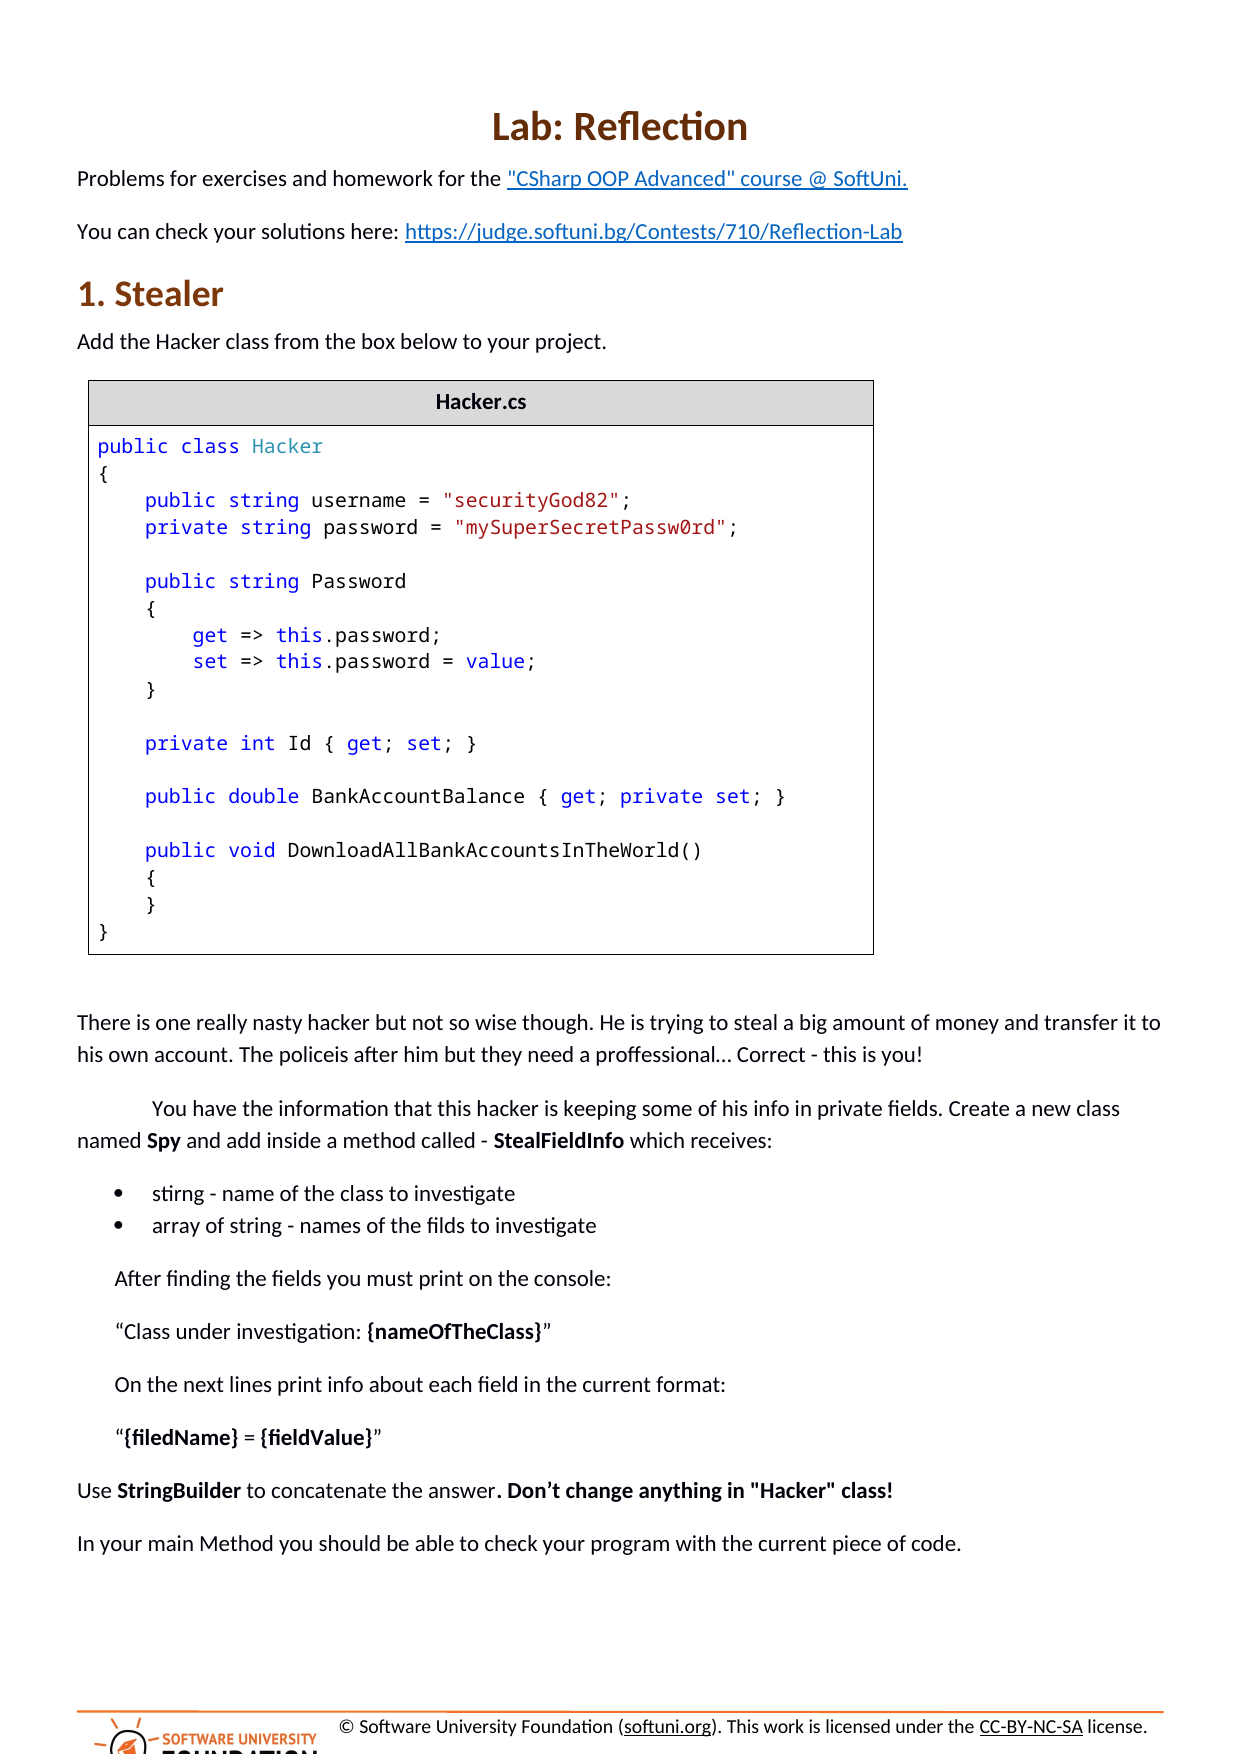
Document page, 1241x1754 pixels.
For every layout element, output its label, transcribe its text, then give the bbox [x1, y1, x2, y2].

text Use StringBuilder to concatenate the answer. Don’t change anything in "Hacker" class! [77, 1476, 1163, 1504]
text There is one really nasty hacker but not so wise though. He is trying to steal a big amount of money and transfer it to his own account. The policeis after him but they need a proffessional… Correct - this is you! [77, 1008, 1163, 1069]
subtitle Stealer [77, 270, 1163, 316]
table_header Hacker.cs [89, 381, 873, 425]
subtitle Lab: Reflection [77, 99, 1163, 150]
text Problems for exercises and homework for the "CSharp OOP Advanced" course @ SoftUni. [77, 164, 1163, 192]
table_cell public class Hacker { public string username = "securityGod82"; private string password = "mySuperSecretPassw0rd"; public string Password { get => this.password; set => this.password = value; } private int Id { get; set; } public double BankAccountBalance { get; private set; } public void DownloadAllBankAccountsInTheWorld() { } } [89, 426, 873, 954]
text “Class under investigation: {nameOfTheClass}” [114, 1317, 1163, 1345]
text You have the information that this hacker is keeping some of his info in private fields. Create a new class named Spy and add inside a method called - StealFieldInfo which receives: [77, 1094, 1163, 1154]
text You can check your solutions here: https://judge.softuni.bg/Contests/710/Reflection-Lab [77, 217, 1163, 245]
picture [93, 1717, 317, 1754]
text “{filedName} = {fieldValue}” [114, 1423, 1163, 1451]
text In your main Method you should be able to check your program with the current piece of code. [77, 1529, 1163, 1557]
text Add the Hacker class from the box below to your project. [77, 327, 1163, 355]
list array of string - names of the filds to investigate [114, 1211, 1163, 1239]
text After finding the fields you must print on the console: [114, 1264, 1163, 1292]
list stirng - name of the class to investigate [114, 1179, 1163, 1207]
text On the next lines print info about each field in the current format: [114, 1370, 1163, 1398]
